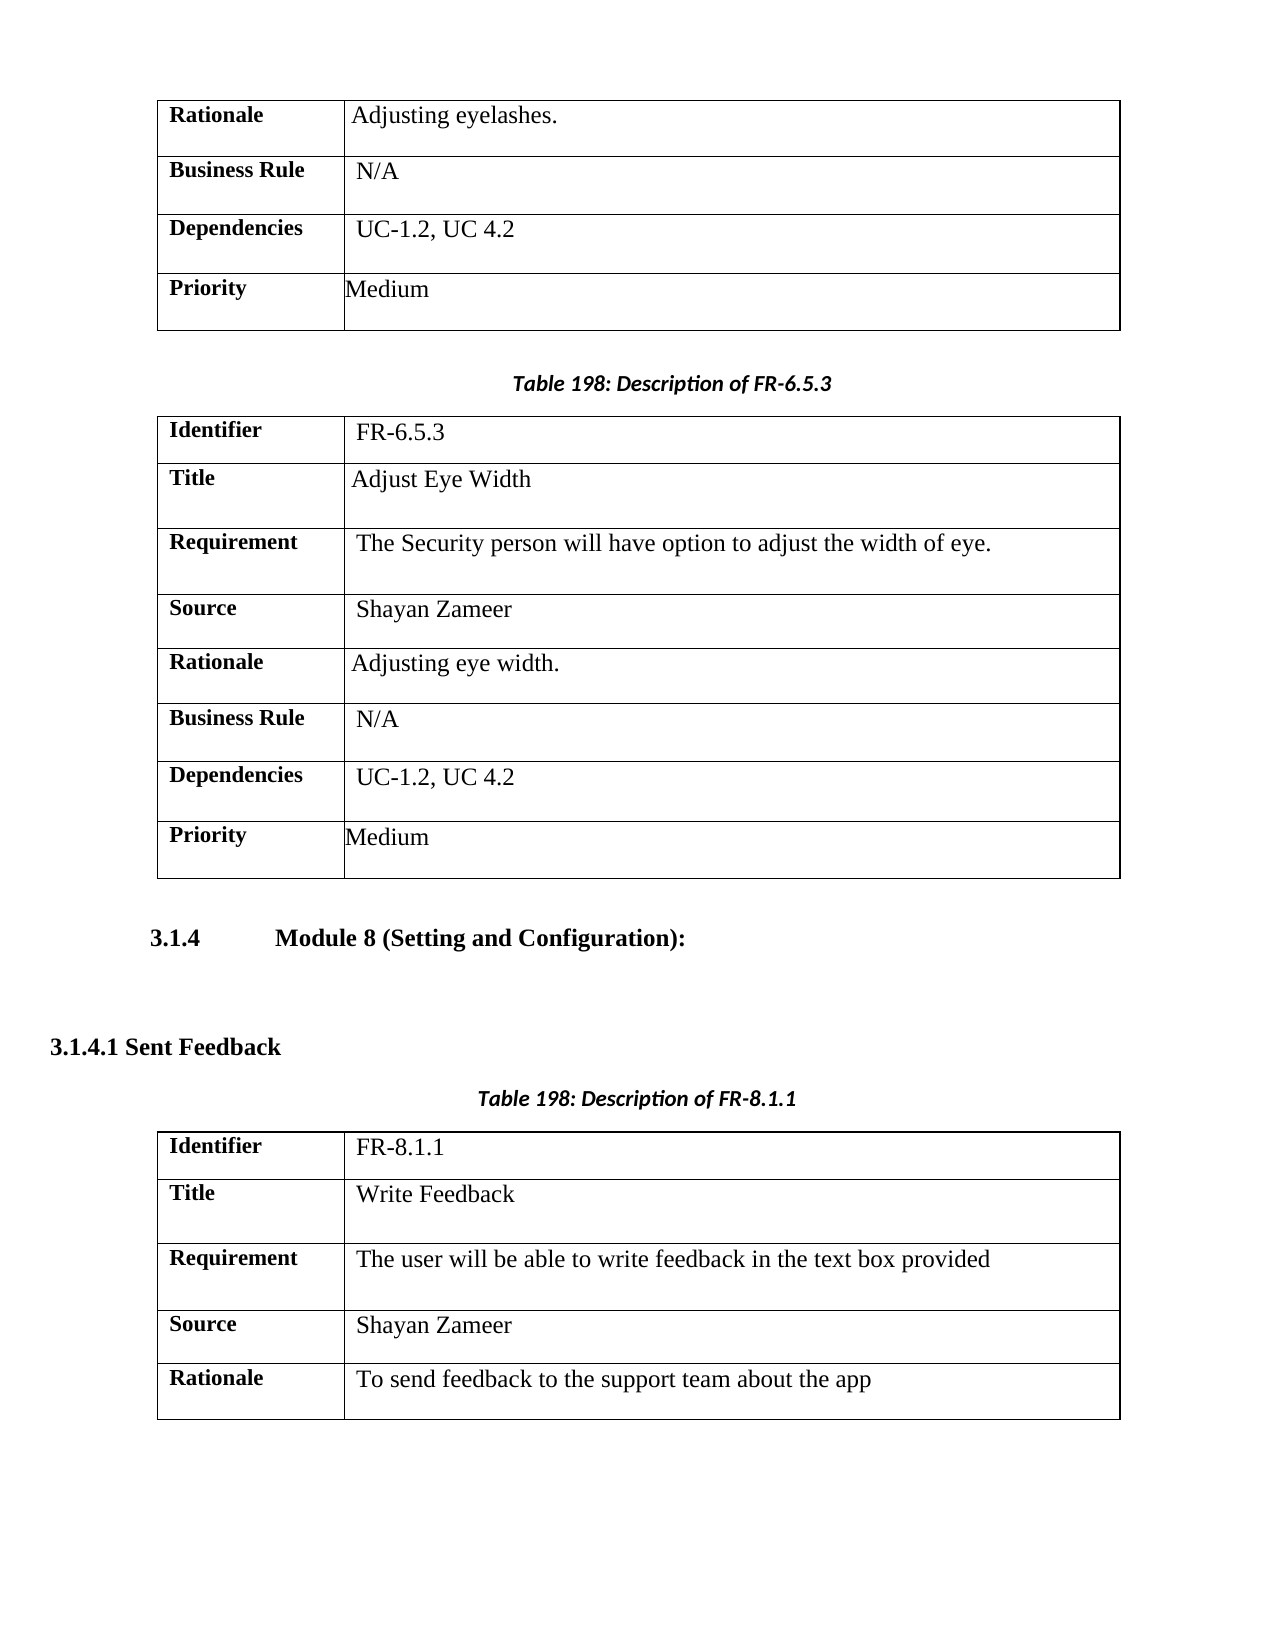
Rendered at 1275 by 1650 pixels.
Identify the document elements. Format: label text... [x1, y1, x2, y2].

subtitle Module 8 (Setting and Configuration): [150, 920, 1221, 953]
table_cell Medium [345, 274, 1119, 330]
subtitle Sent Feedback [50, 1032, 1221, 1061]
table_cell Adjust Eye Width [345, 464, 1119, 527]
table_cell N/A [345, 157, 1119, 213]
table_cell Requirement [158, 529, 344, 594]
table_cell UC-1.2, UC 4.2 [345, 762, 1119, 821]
text Table 198: Description of FR-6.5.3 [54, 369, 1221, 397]
table_header FR-6.5.3 [345, 417, 1119, 463]
table_cell Dependencies [158, 215, 344, 273]
table_cell Write Feedback [345, 1180, 1119, 1243]
text Table 198: Description of FR-8.1.1 [54, 1084, 1221, 1113]
table_cell Rationale [158, 649, 344, 703]
table_cell Title [158, 464, 344, 527]
table_cell Business Rule [158, 157, 344, 213]
table_cell The Security person will have option to adjust the width of eye. [345, 529, 1119, 594]
table_header FR-8.1.1 [345, 1133, 1119, 1179]
table_header Identifier [158, 417, 344, 463]
table_cell Dependencies [158, 762, 344, 821]
table_cell Source [158, 1311, 344, 1363]
table_cell Adjusting eye width. [345, 649, 1119, 703]
table_cell Rationale [158, 1364, 344, 1419]
table_cell Source [158, 595, 344, 648]
table_cell Adjusting eyelashes. [345, 101, 1119, 156]
table_cell Title [158, 1180, 344, 1243]
table_cell Requirement [158, 1244, 344, 1309]
table_cell Shayan Zameer [345, 595, 1119, 648]
table_cell Shayan Zameer [345, 1311, 1119, 1363]
table_cell To send feedback to the support team about the app [345, 1364, 1119, 1419]
table_cell Priority [158, 274, 344, 330]
table_cell UC-1.2, UC 4.2 [345, 215, 1119, 273]
table_cell Business Rule [158, 704, 344, 761]
table_cell The user will be able to write feedback in the text box provided [345, 1244, 1119, 1309]
table_cell Priority [158, 822, 344, 877]
table_cell Rationale [158, 101, 344, 156]
table_header Identifier [158, 1133, 344, 1179]
table_cell N/A [345, 704, 1119, 761]
table_cell Medium [345, 822, 1119, 877]
